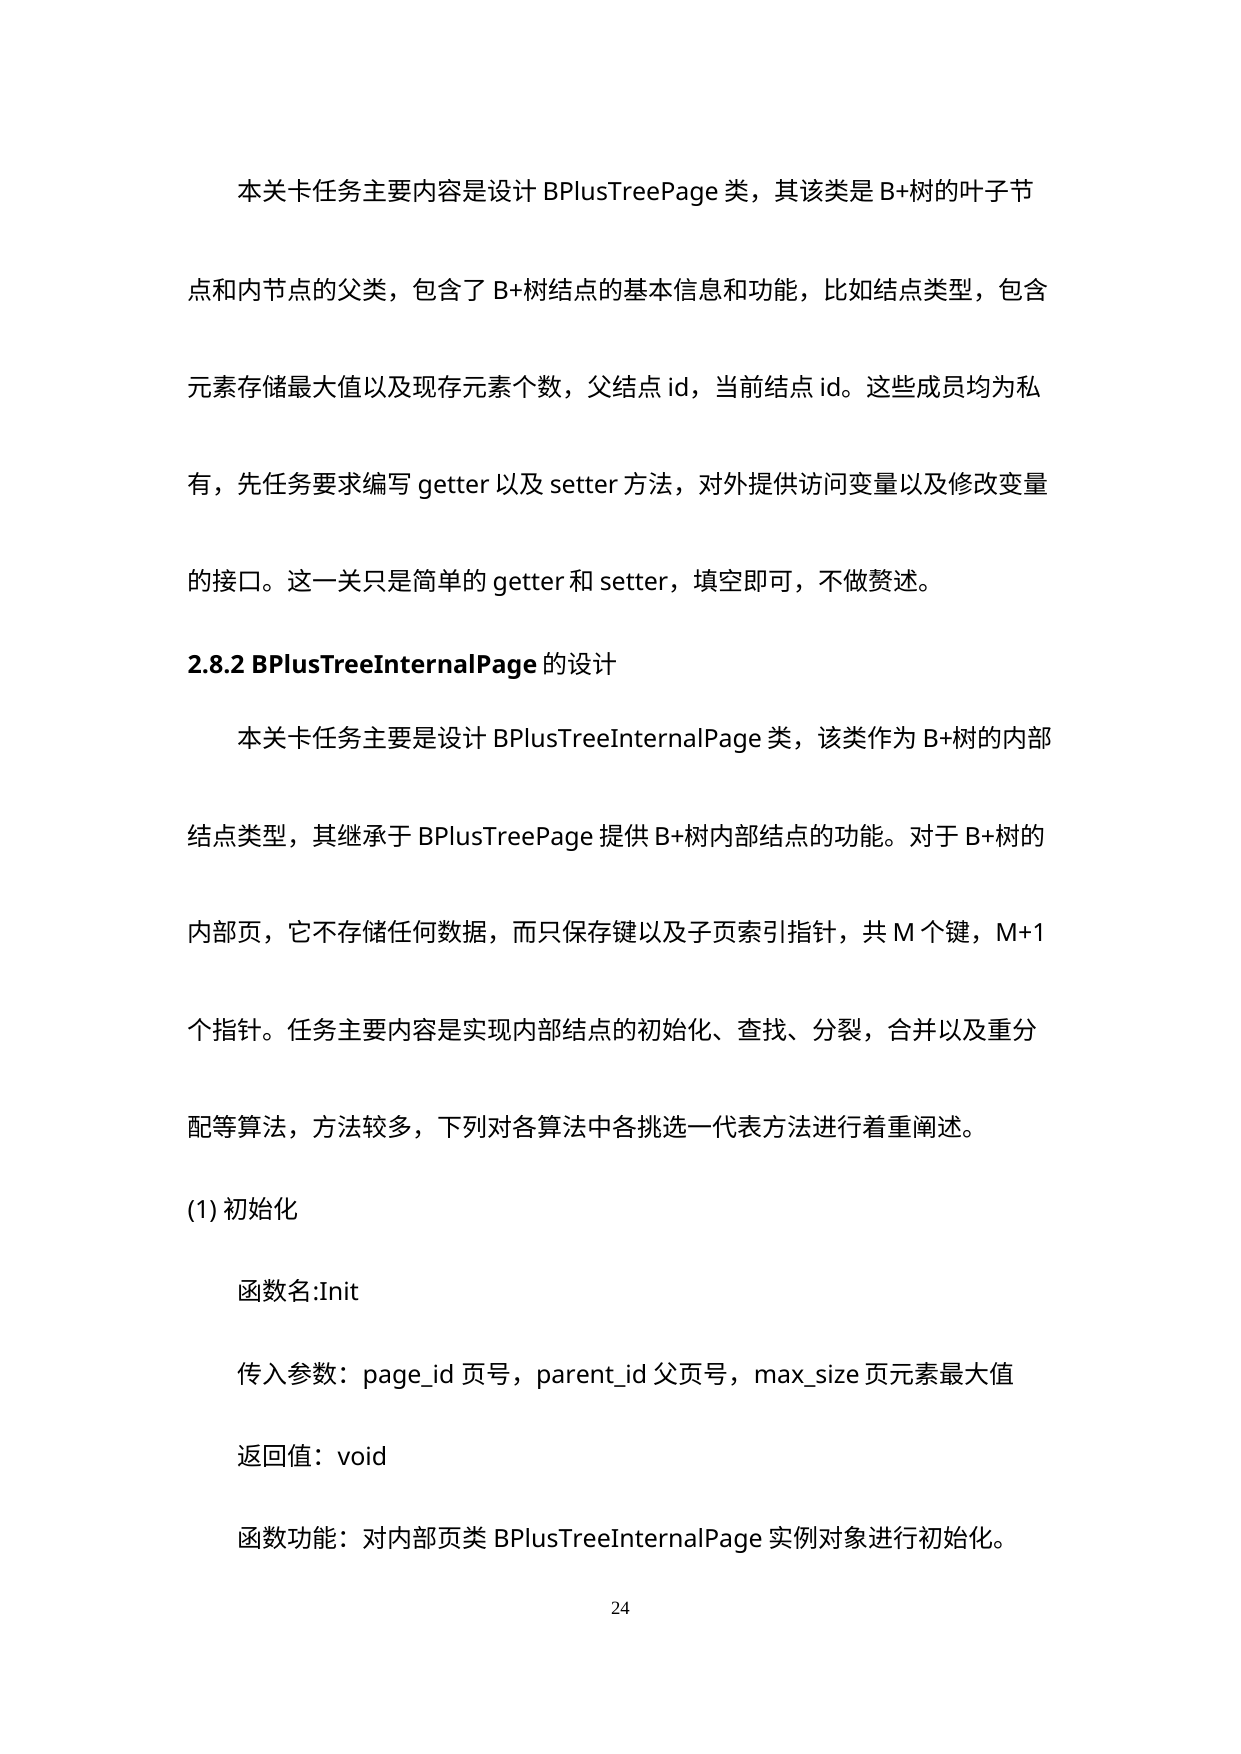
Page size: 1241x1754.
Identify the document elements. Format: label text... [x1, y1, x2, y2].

text 本关卡任务主要内容是设计BPlusTreePage类，其该类是B+树的叶子节点和内节点的父类，包含了B+树结点的基本信息和功能，比如结点类型，包含元素存储最大值以及现存元素个数，父结点id，当前结点id。这些成员均为私有，先任务要求编写getter以及setter方法，对外提供访问变量以及修改变量的接口。这一关只是简单的getter和setter，填空即可，不做赘述。 [187, 158, 1053, 613]
text 2.8.2 BPlusTreeInternalPage的设计 [187, 630, 1053, 695]
list 初始化 [187, 1176, 1053, 1241]
text 函数名:Init [187, 1258, 1053, 1323]
text 传入参数：page_id 页号，parent_id 父页号，max_size页元素最大值 [187, 1340, 1053, 1405]
text 本关卡任务主要是设计BPlusTreeInternalPage类，该类作为B+树的内部结点类型，其继承于BPlusTreePage提供B+树内部结点的功能。对于B+树的内部页，它不存储任何数据，而只保存键以及子页索引指针，共M个键，M+1个指针。任务主要内容是实现内部结点的初始化、查找、分裂，合并以及重分配等算法，方法较多，下列对各算法中各挑选一代表方法进行着重阐述。 [187, 704, 1053, 1159]
text 函数功能：对内部页类 BPlusTreeInternalPage实例对象进行初始化。 [187, 1506, 1053, 1571]
text 返回值：void [187, 1423, 1053, 1488]
